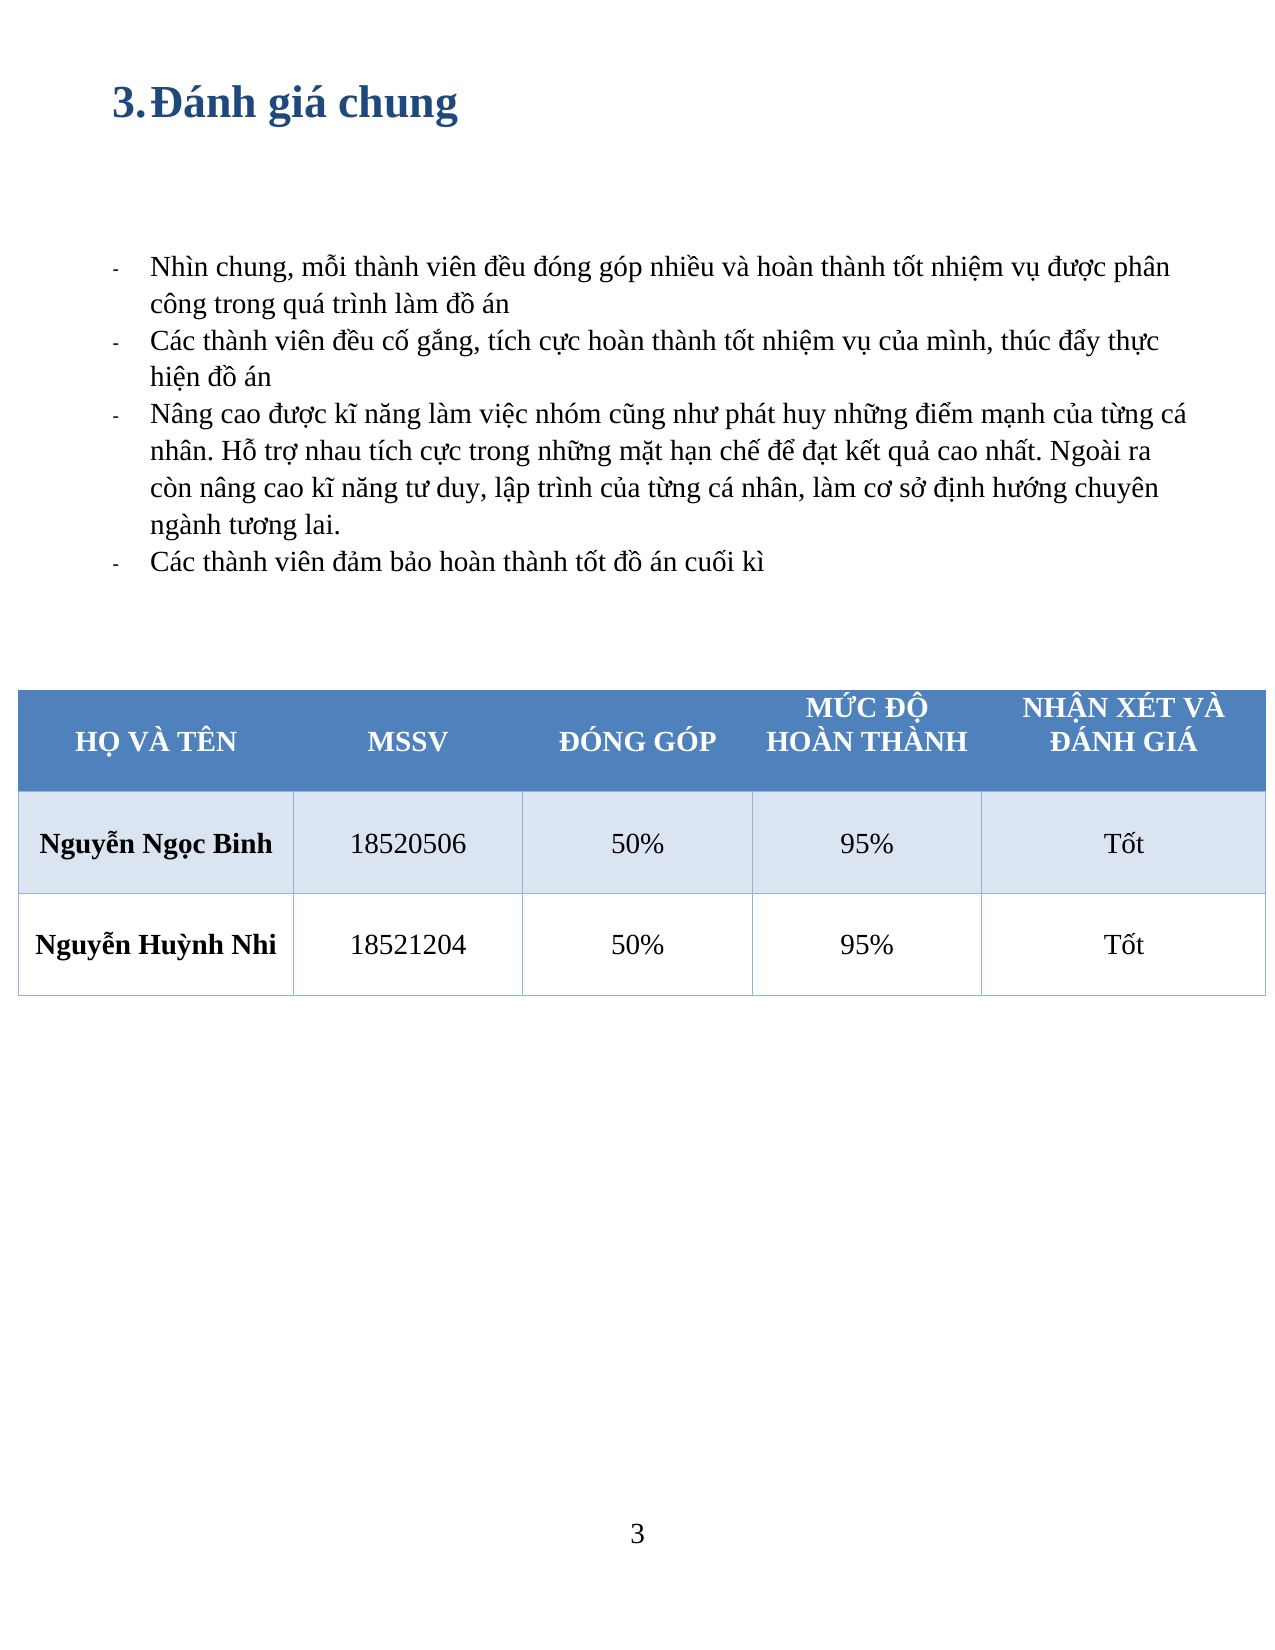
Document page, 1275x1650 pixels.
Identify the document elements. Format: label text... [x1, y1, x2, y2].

list Nâng cao được kĩ năng làm việc nhóm cũng như phát huy những điểm mạnh của từng cá nhân. Hỗ trợ nhau tích cực trong những mặt hạn chế để đạt kết quả cao nhất. Ngoài ra còn nâng cao kĩ năng tư duy, lập trình của từng cá nhân, làm cơ sở định hướng chuyên ngành tương lai. [112, 396, 1200, 541]
table_cell 18520506 [294, 792, 522, 893]
table_cell 95% [753, 792, 981, 893]
table_cell 95% [753, 894, 981, 994]
table_cell Nguyễn Huỳnh Nhi [19, 894, 293, 994]
table_cell Tốt [982, 792, 1265, 893]
table_cell 50% [523, 894, 752, 994]
table_header MỨC ĐỘ HOÀN THÀNH [753, 691, 981, 791]
table_header HỌ VÀ TÊN [19, 691, 293, 791]
table_header NHẬN XÉT VÀ ĐÁNH GIÁ [982, 691, 1265, 791]
table_cell 18521204 [294, 894, 522, 994]
table_cell Tốt [982, 894, 1265, 994]
subtitle Đánh giá chung [112, 75, 1200, 128]
list Các thành viên đảm bảo hoàn thành tốt đồ án cuối kì [112, 544, 1200, 577]
table_header ĐÓNG GÓP [523, 691, 752, 791]
table_header MSSV [294, 691, 522, 791]
table_cell Nguyễn Ngọc Binh [19, 792, 293, 893]
list Các thành viên đều cố gắng, tích cực hoàn thành tốt nhiệm vụ của mình, thúc đẩy thực hiện đồ án [112, 323, 1200, 393]
list Nhìn chung, mỗi thành viên đều đóng góp nhiều và hoàn thành tốt nhiệm vụ được phân công trong quá trình làm đồ án [112, 249, 1200, 319]
table_cell 50% [523, 792, 752, 893]
